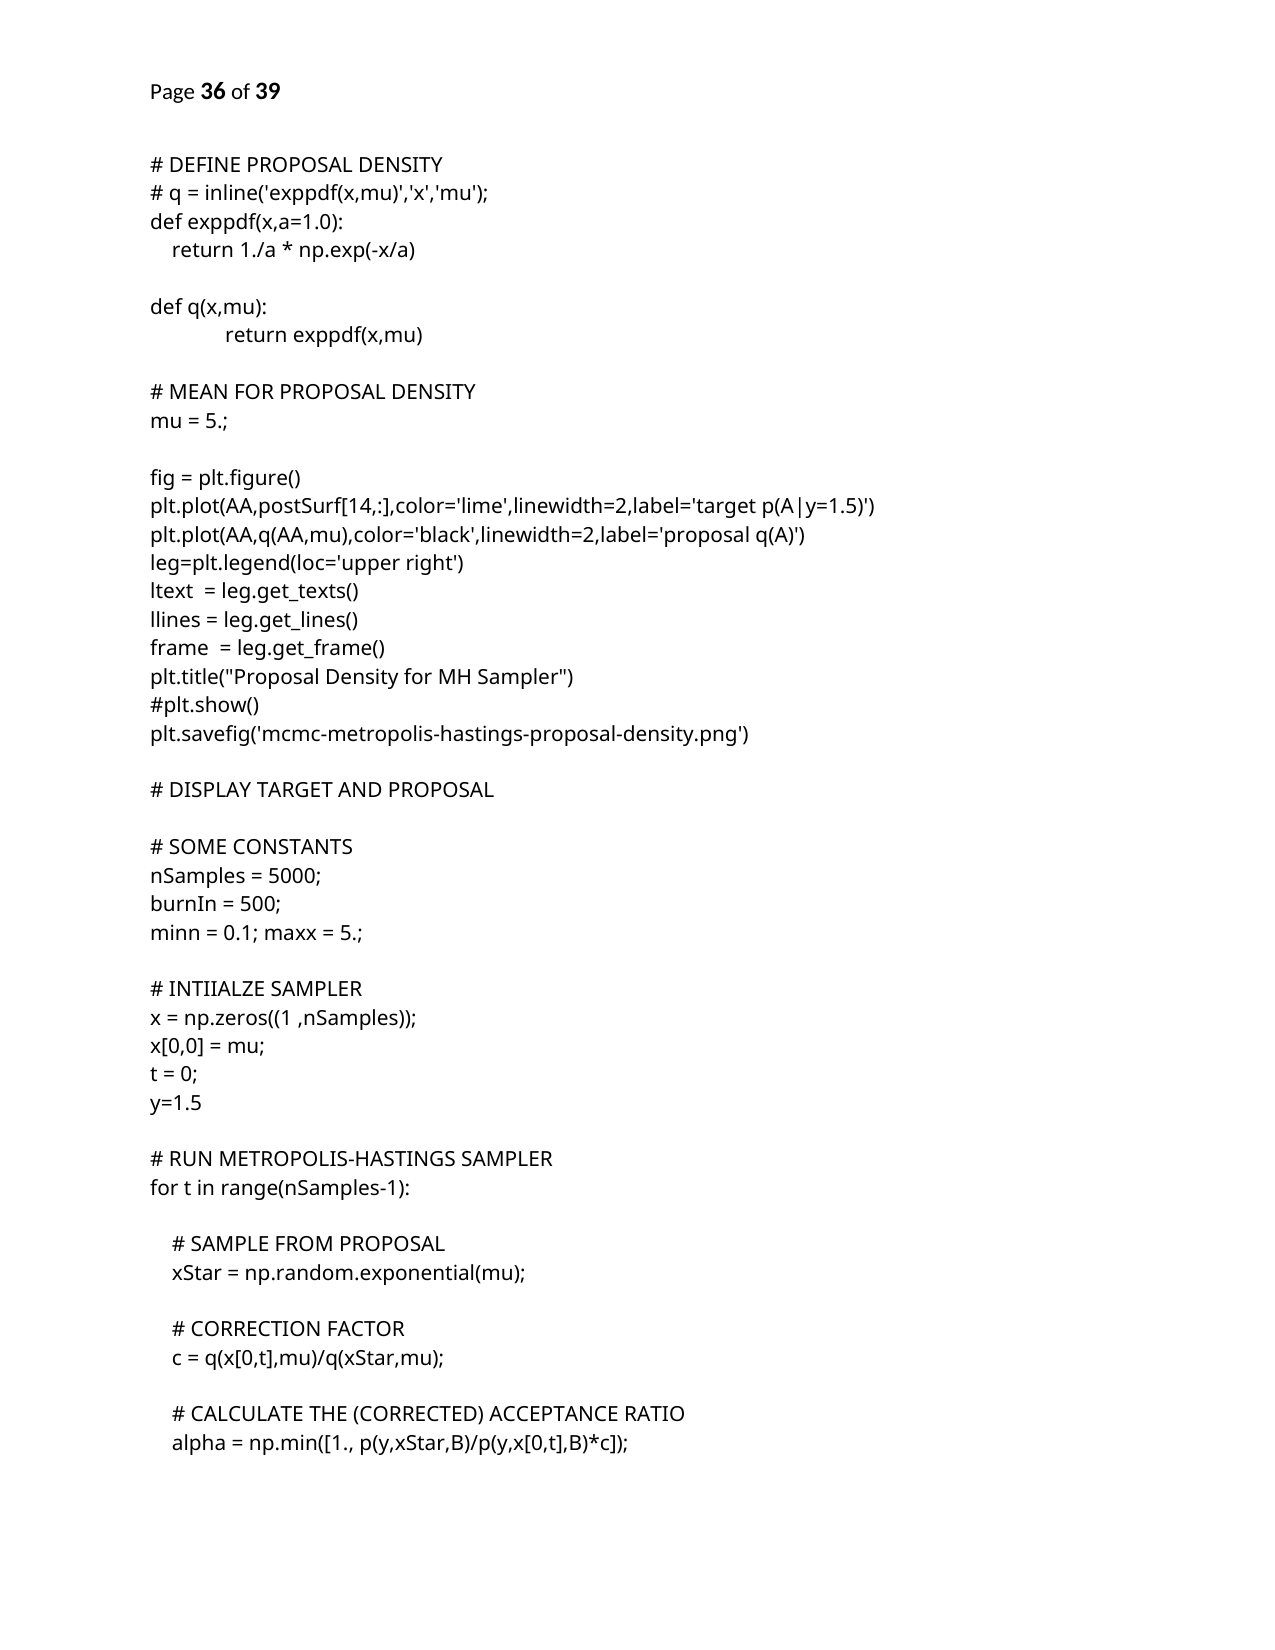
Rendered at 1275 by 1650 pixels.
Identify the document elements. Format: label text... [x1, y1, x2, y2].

text llines = leg.get_lines() [150, 605, 1125, 633]
text plt.title("Proposal Density for MH Sampler") [150, 662, 1125, 690]
text nSamples = 5000; [150, 861, 1125, 889]
text x = np.zeros((1 ,nSamples)); [150, 1003, 1125, 1031]
text xStar = np.random.exponential(mu); [150, 1258, 1125, 1286]
text #plt.show() [150, 690, 1125, 719]
text plt.savefig('mcmc-metropolis-hastings-proposal-density.png') [150, 719, 1125, 747]
text # INTIIALZE SAMPLER [150, 974, 1125, 1003]
text plt.plot(AA,postSurf[14,:],color='lime',linewidth=2,label='target p(A|y=1.5)') [150, 491, 1125, 520]
text def q(x,mu): [150, 292, 1125, 321]
text # SAMPLE FROM PROPOSAL [150, 1229, 1125, 1258]
text leg=plt.legend(loc='upper right') [150, 548, 1125, 577]
text # MEAN FOR PROPOSAL DENSITY [150, 377, 1125, 406]
text # DISPLAY TARGET AND PROPOSAL [150, 776, 1125, 804]
text for t in range(nSamples-1): [150, 1173, 1125, 1201]
text # SOME CONSTANTS [150, 832, 1125, 861]
text frame = leg.get_frame() [150, 633, 1125, 662]
text alpha = np.min([1., p(y,xStar,B)/p(y,x[0,t],B)*c]); [150, 1428, 1125, 1456]
text # DEFINE PROPOSAL DENSITY [150, 150, 1125, 178]
text y=1.5 [150, 1088, 1125, 1116]
text # CORRECTION FACTOR [150, 1314, 1125, 1343]
text t = 0; [150, 1059, 1125, 1088]
text return 1./a * np.exp(-x/a) [150, 235, 1125, 264]
text def exppdf(x,a=1.0): [150, 207, 1125, 235]
text # q = inline('exppdf(x,mu)','x','mu'); [150, 178, 1125, 207]
text # RUN METROPOLIS-HASTINGS SAMPLER [150, 1144, 1125, 1173]
text return exppdf(x,mu) [150, 321, 1125, 349]
text burnIn = 500; [150, 889, 1125, 918]
text ltext = leg.get_texts() [150, 577, 1125, 605]
text c = q(x[0,t],mu)/q(xStar,mu); [150, 1343, 1125, 1371]
text minn = 0.1; maxx = 5.; [150, 918, 1125, 946]
text plt.plot(AA,q(AA,mu),color='black',linewidth=2,label='proposal q(A)') [150, 520, 1125, 548]
text mu = 5.; [150, 406, 1125, 434]
text fig = plt.figure() [150, 463, 1125, 491]
text # CALCULATE THE (CORRECTED) ACCEPTANCE RATIO [150, 1399, 1125, 1428]
text x[0,0] = mu; [150, 1031, 1125, 1059]
